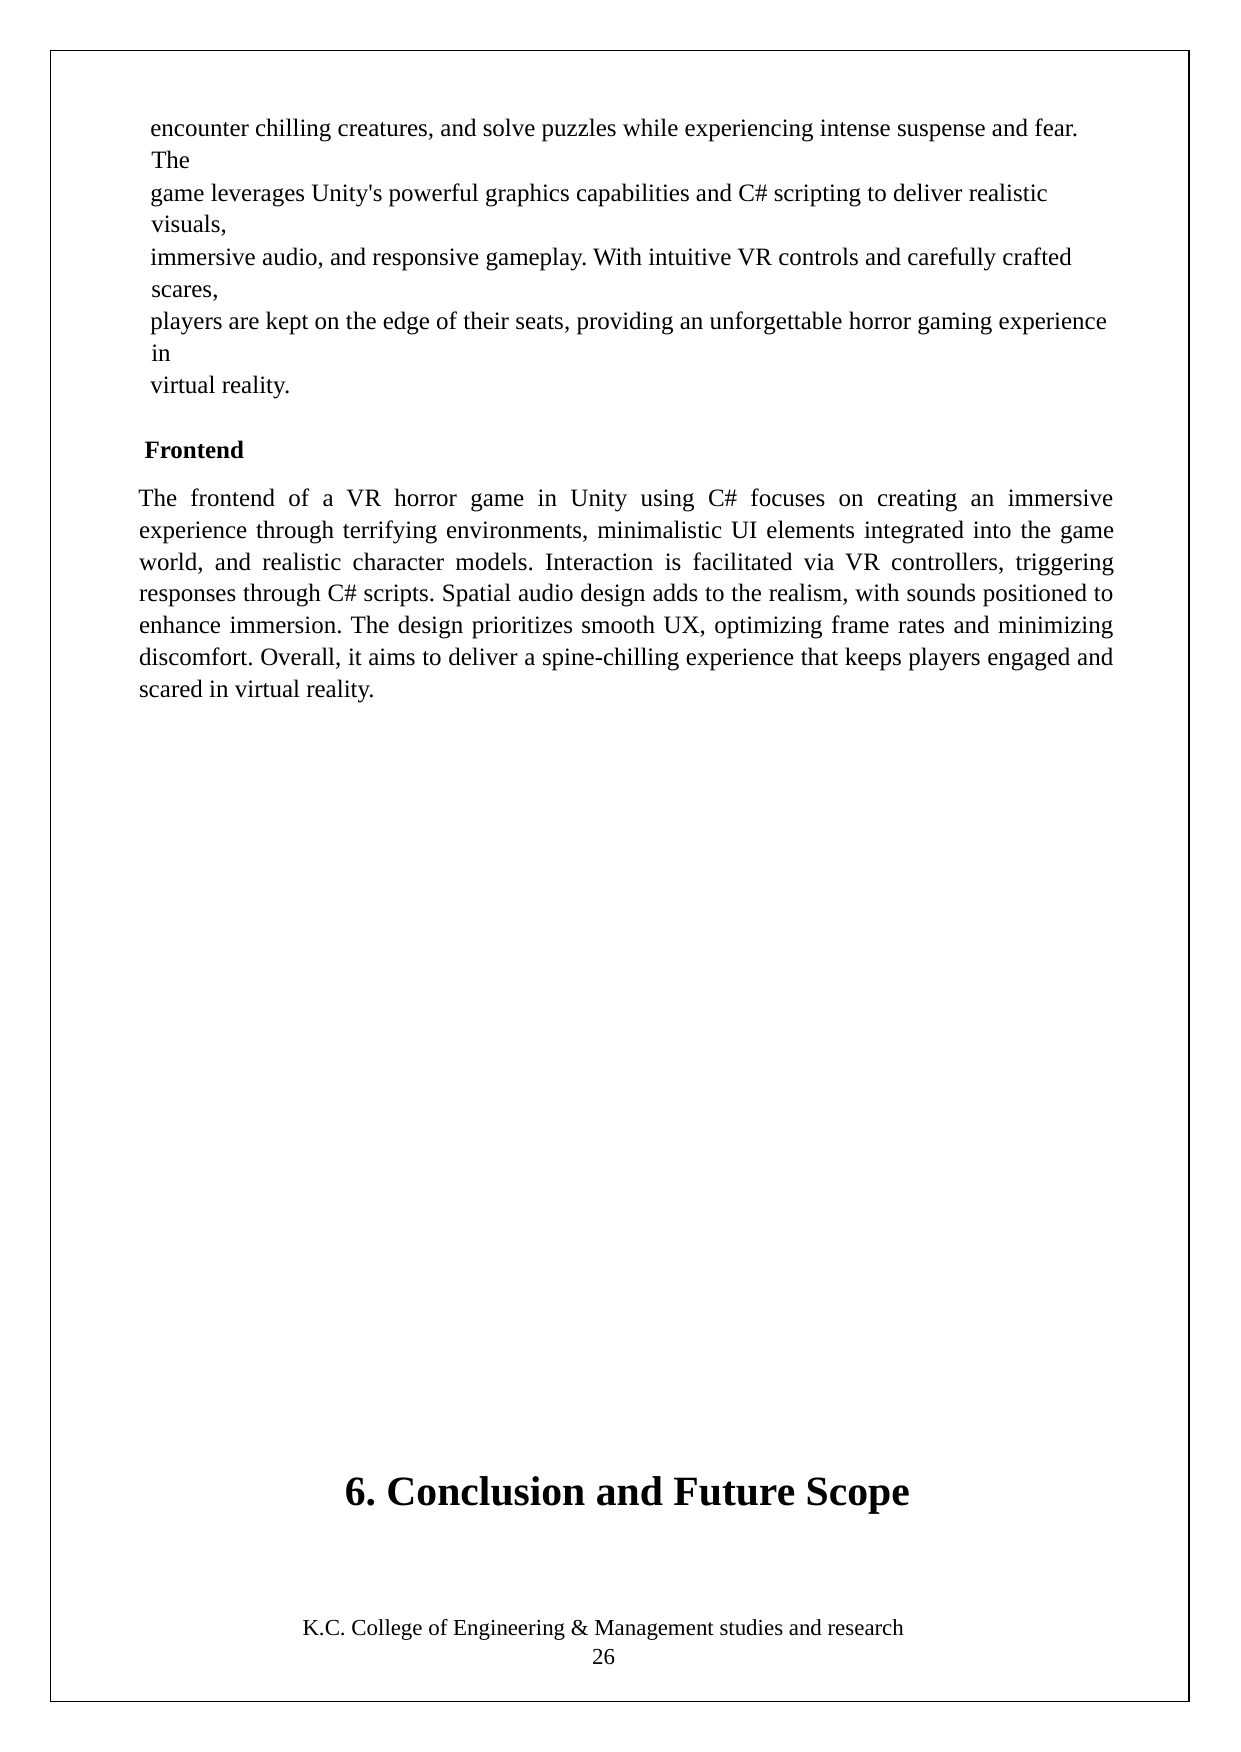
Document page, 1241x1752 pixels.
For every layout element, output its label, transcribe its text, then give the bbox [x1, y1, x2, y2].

text immersive audio, and responsive gameplay. With intuitive VR controls and carefully crafted scares, [150, 242, 1115, 303]
text game leverages Unity's powerful graphics capabilities and C# scripting to deliver realistic visuals, [150, 178, 1115, 238]
text virtual reality. [150, 371, 1115, 399]
text players are kept on the edge of their seats, providing an unforgettable horror gaming experience in [150, 306, 1115, 367]
subtitle 6. Conclusion and Future Scope [139, 1467, 1115, 1514]
subtitle Frontend [138, 435, 1115, 464]
text The frontend of a VR horror game in Unity using C# focuses on creating an immersive experience through terrifying environments, minimalistic UI elements integrated into the game world, and realistic character models. Interaction is facilitated via VR controllers, triggering responses through C# scripts. Spatial audio design adds to the realism, with sounds positioned to enhance immersion. The design prioritizes smooth UX, optimizing frame rates and minimizing discomfort. Overall, it aims to deliver a spine-chilling experience that keeps players engaged and scared in virtual reality. [138, 483, 1115, 703]
text encounter chilling creatures, and solve puzzles while experiencing intense suspense and fear. The [150, 113, 1115, 174]
